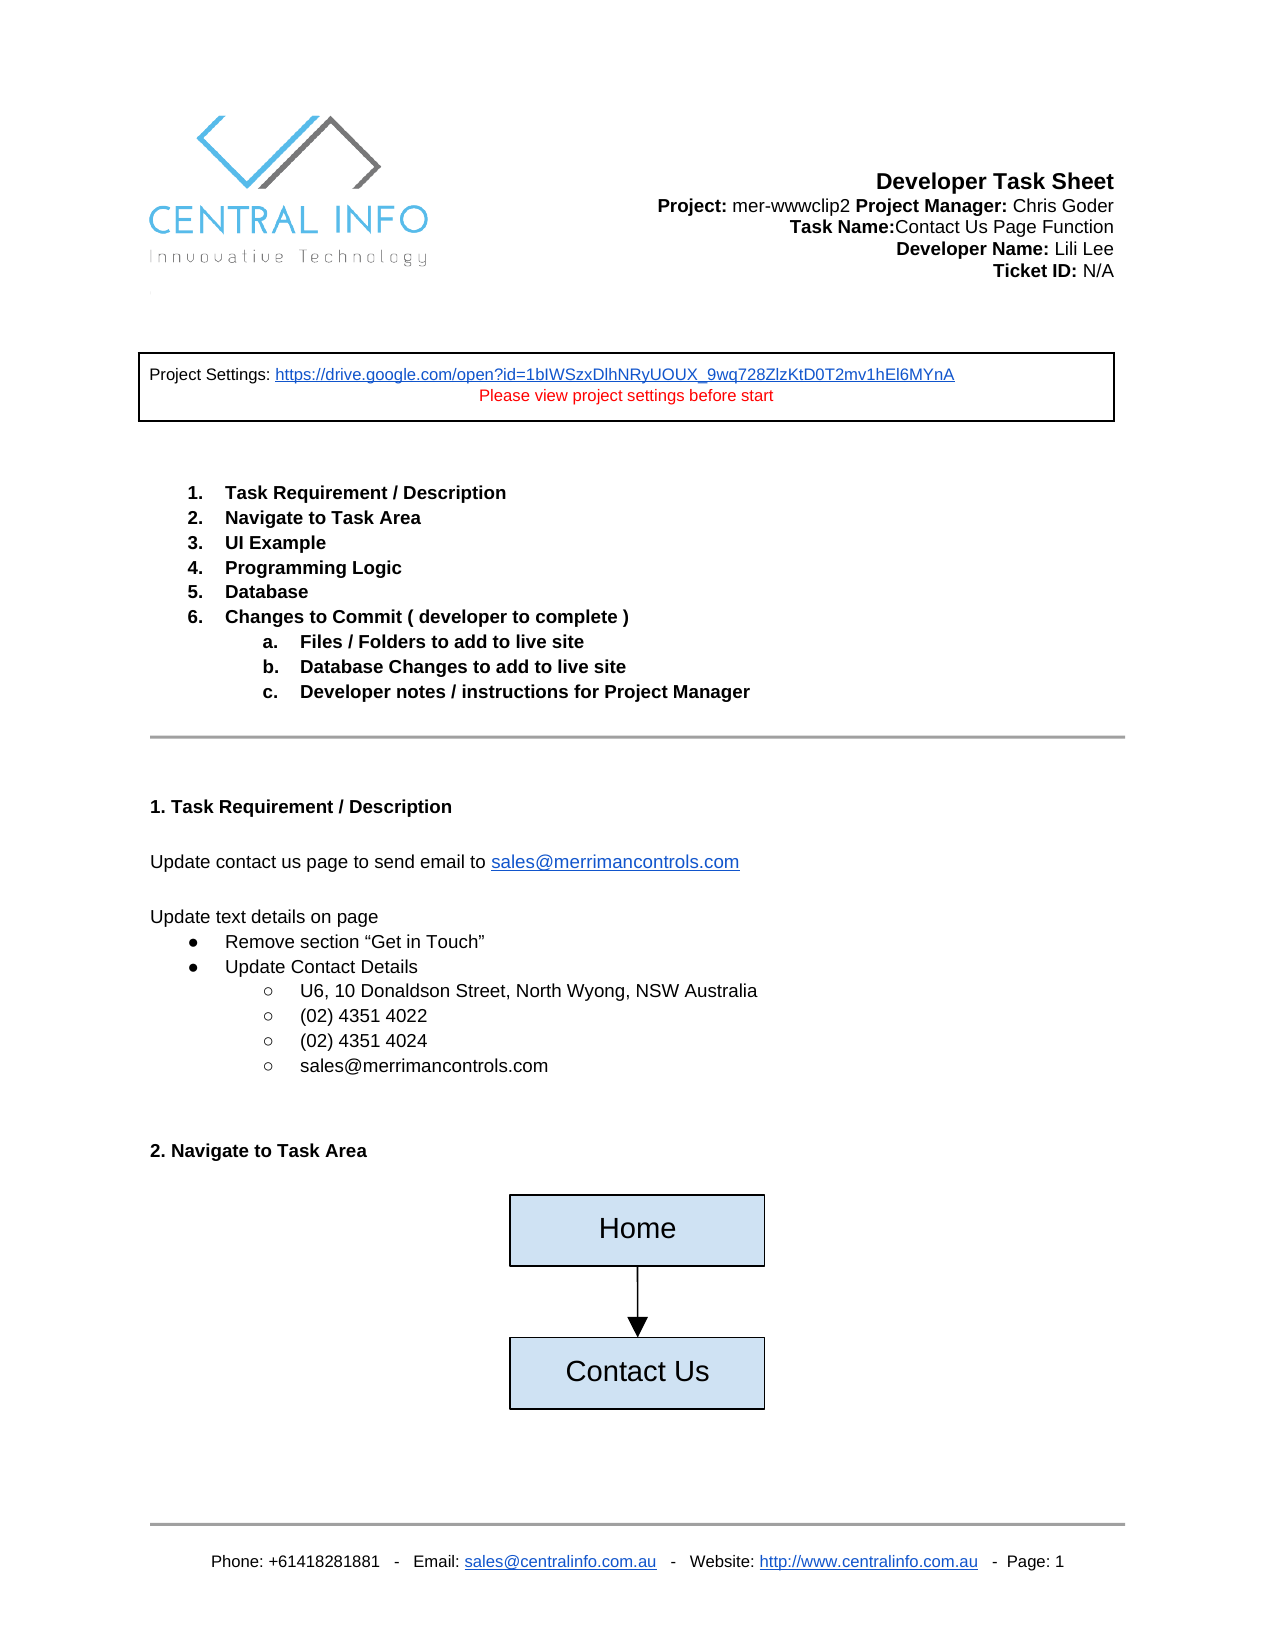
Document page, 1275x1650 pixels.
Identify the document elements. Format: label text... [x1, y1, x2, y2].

text 2. Navigate to Task Area [150, 1140, 1125, 1161]
list Programming Logic [187, 557, 1125, 578]
text 1. Task Requirement / Description [150, 796, 1125, 817]
list UI Example [187, 532, 1125, 553]
list Remove section “Get in Touch” [187, 931, 1125, 952]
list Changes to Commit ( developer to complete ) [187, 606, 1125, 628]
list Navigate to Task Area [187, 507, 1125, 528]
list (02) 4351 4022 [262, 1005, 1125, 1027]
picture [149, 115, 432, 267]
list sales@merrimancontrols.com [262, 1055, 1125, 1076]
list U6, 10 Donaldson Street, North Wyong, NSW Australia [262, 980, 1125, 1002]
text Update text details on page [150, 906, 1125, 927]
text Update contact us page to send email to sales@merrimancontrols.com [150, 851, 1125, 872]
list Database [187, 581, 1125, 603]
list Files / Folders to add to live site [262, 631, 1125, 652]
table_header Project Settings: https://drive.google.com/open?id=1bIWSzxDlhNRyUOUX_9wq728ZlzKtD0T2mv1hEl6MYnA Please view project settings before start [140, 354, 1113, 420]
list Update Contact Details [187, 956, 1125, 977]
list Task Requirement / Description [187, 482, 1125, 504]
list Developer notes / instructions for Project Manager [262, 681, 1125, 702]
list (02) 4351 4024 [262, 1030, 1125, 1051]
list Database Changes to add to live site [262, 656, 1125, 677]
